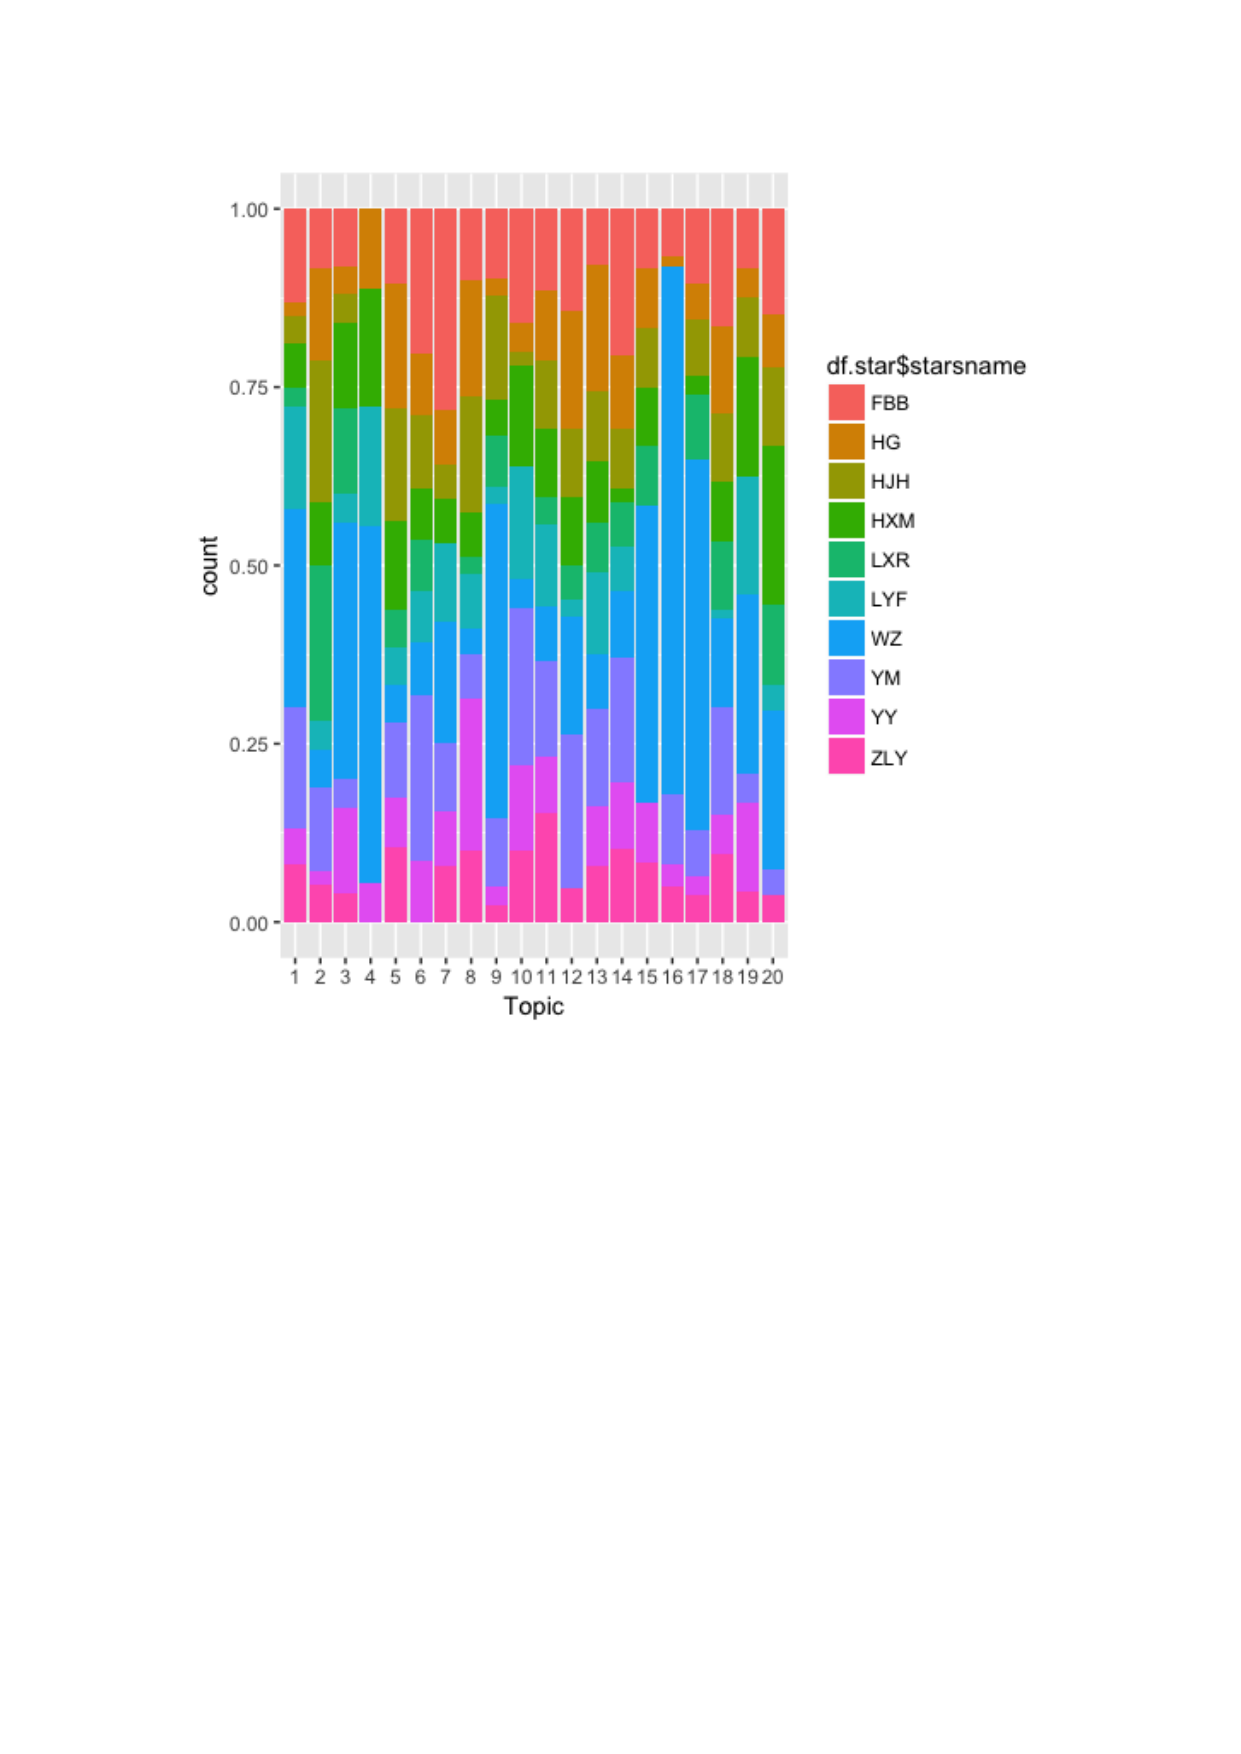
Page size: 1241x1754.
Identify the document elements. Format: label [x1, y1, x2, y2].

picture [187, 162, 1053, 1032]
